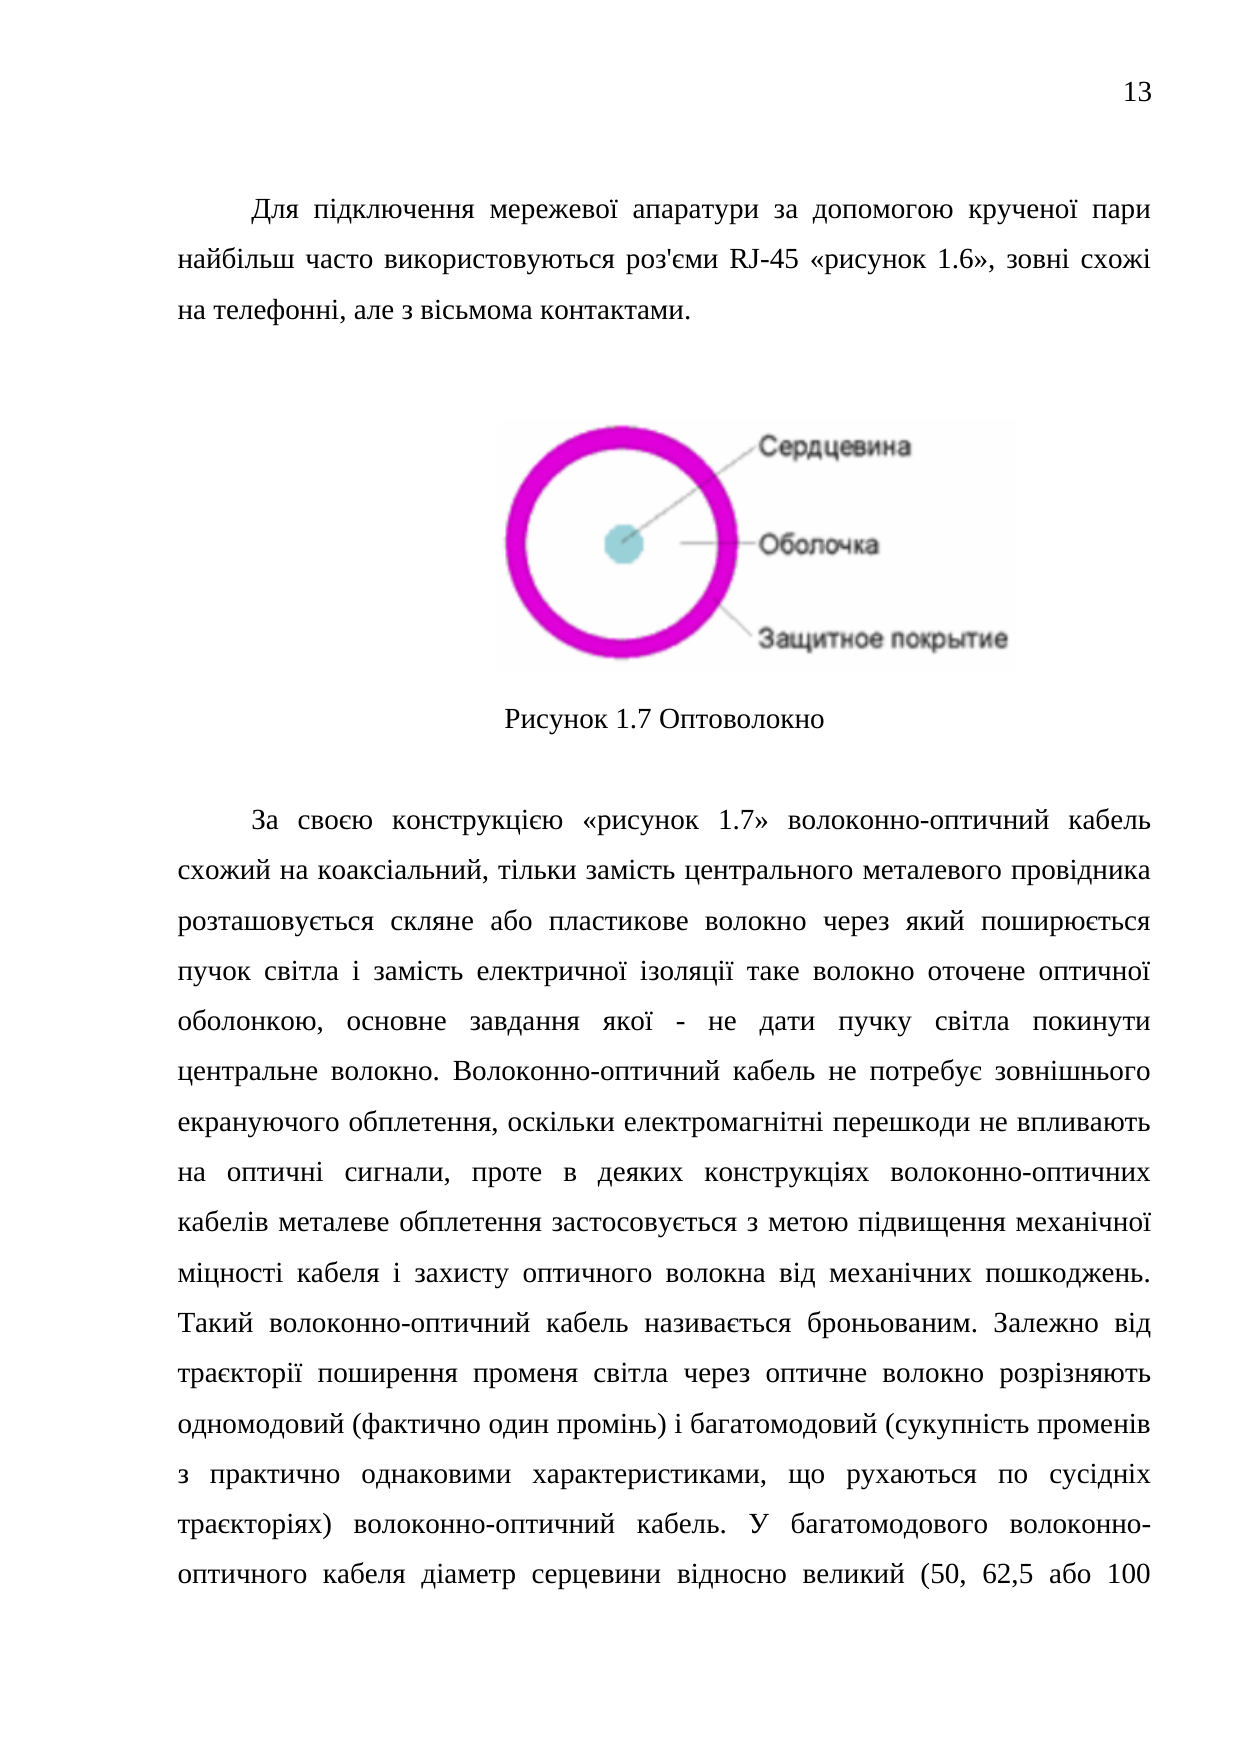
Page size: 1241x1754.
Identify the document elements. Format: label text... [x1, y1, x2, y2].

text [177, 802, 1152, 1590]
text Рисунок 1.7 Оптоволокно [177, 701, 1152, 735]
text Для підключення мережевої апаратури за допомогою крученої пари найбільш часто використовуються роз'єми RJ-45 «рисунок 1.6», зовні схожі на телефонні, але з вісьмома контактами. [177, 191, 1152, 325]
picture [302, 392, 1027, 685]
